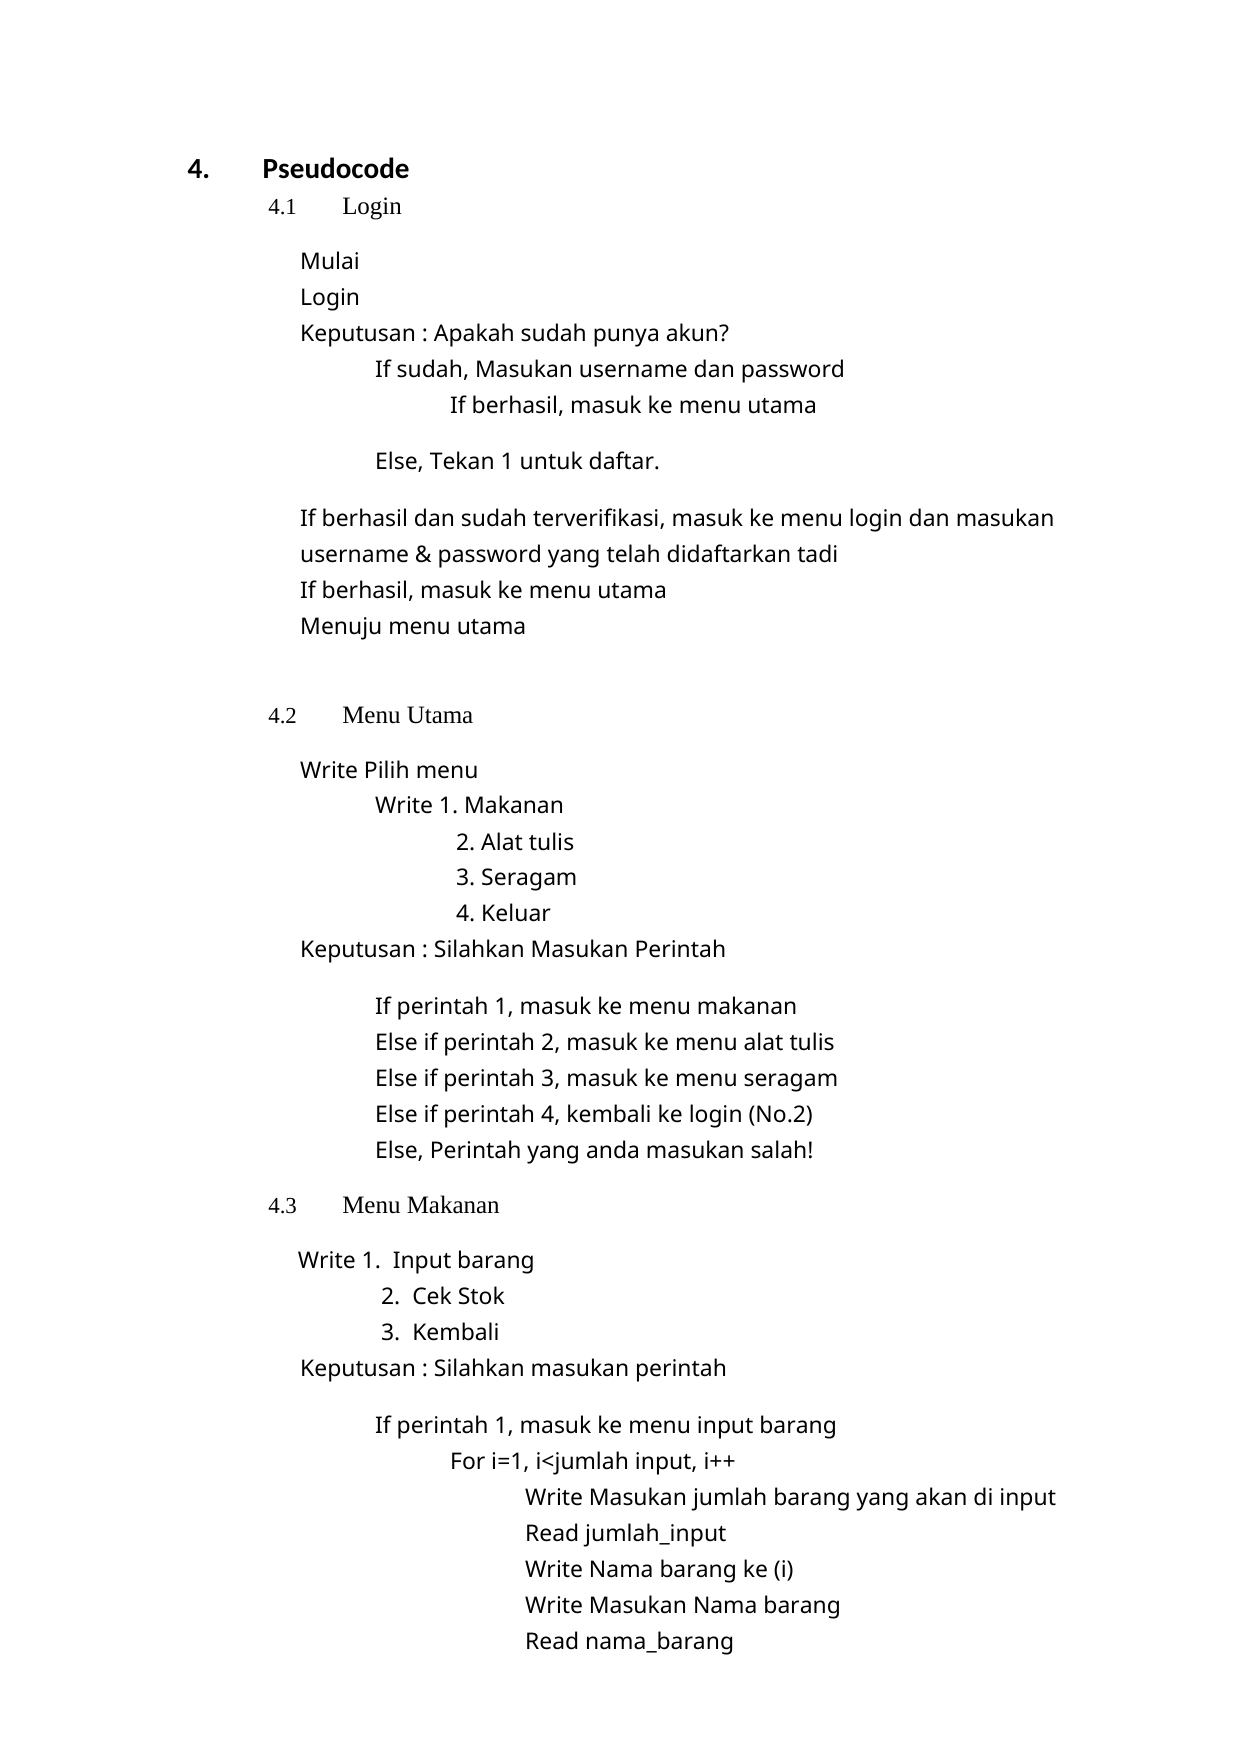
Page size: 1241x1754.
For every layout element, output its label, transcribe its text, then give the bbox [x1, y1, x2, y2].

list If perintah 1, masuk ke menu input barang [300, 1409, 1090, 1440]
text Mulai Login Keputusan : Apakah sudah punya akun? If sudah, Masukan username dan password If berhasil, masuk ke menu utama [300, 245, 1090, 420]
list Read nama_barang [225, 1624, 1090, 1656]
text Write 1. Input barang 2. Cek Stok 3. Kembali Keputusan : Silahkan masukan perintah [268, 1244, 1090, 1383]
text Else, Tekan 1 untuk daftar. [300, 445, 1090, 477]
list Write Nama barang ke (i) [225, 1553, 1090, 1584]
list Login [268, 191, 1090, 220]
list Write Masukan jumlah barang yang akan di input [450, 1481, 1090, 1512]
list Pseudocode [187, 150, 1090, 186]
text If perintah 1, masuk ke menu makanan Else if perintah 2, masuk ke menu alat tulis Else if perintah 3, masuk ke menu seragam Else if perintah 4, kembali ke login (No.2) Else, Perintah yang anda masukan salah! [375, 990, 1090, 1165]
text Write Pilih menu Write 1. Makanan 2. Alat tulis 3. Seragam 4. Keluar Keputusan : Silahkan Masukan Perintah [300, 753, 1090, 964]
list For i=1, i<jumlah input, i++ [225, 1445, 1090, 1476]
list Read jumlah_input [450, 1517, 1090, 1548]
list Menu Makanan [268, 1191, 1090, 1219]
list Write Masukan Nama barang [225, 1589, 1090, 1620]
list Menu Utama [268, 700, 1090, 728]
text If berhasil dan sudah terverifikasi, masuk ke menu login dan masukan username & password yang telah didaftarkan tadi If berhasil, masuk ke menu utama Menuju menu utama [300, 502, 1090, 641]
